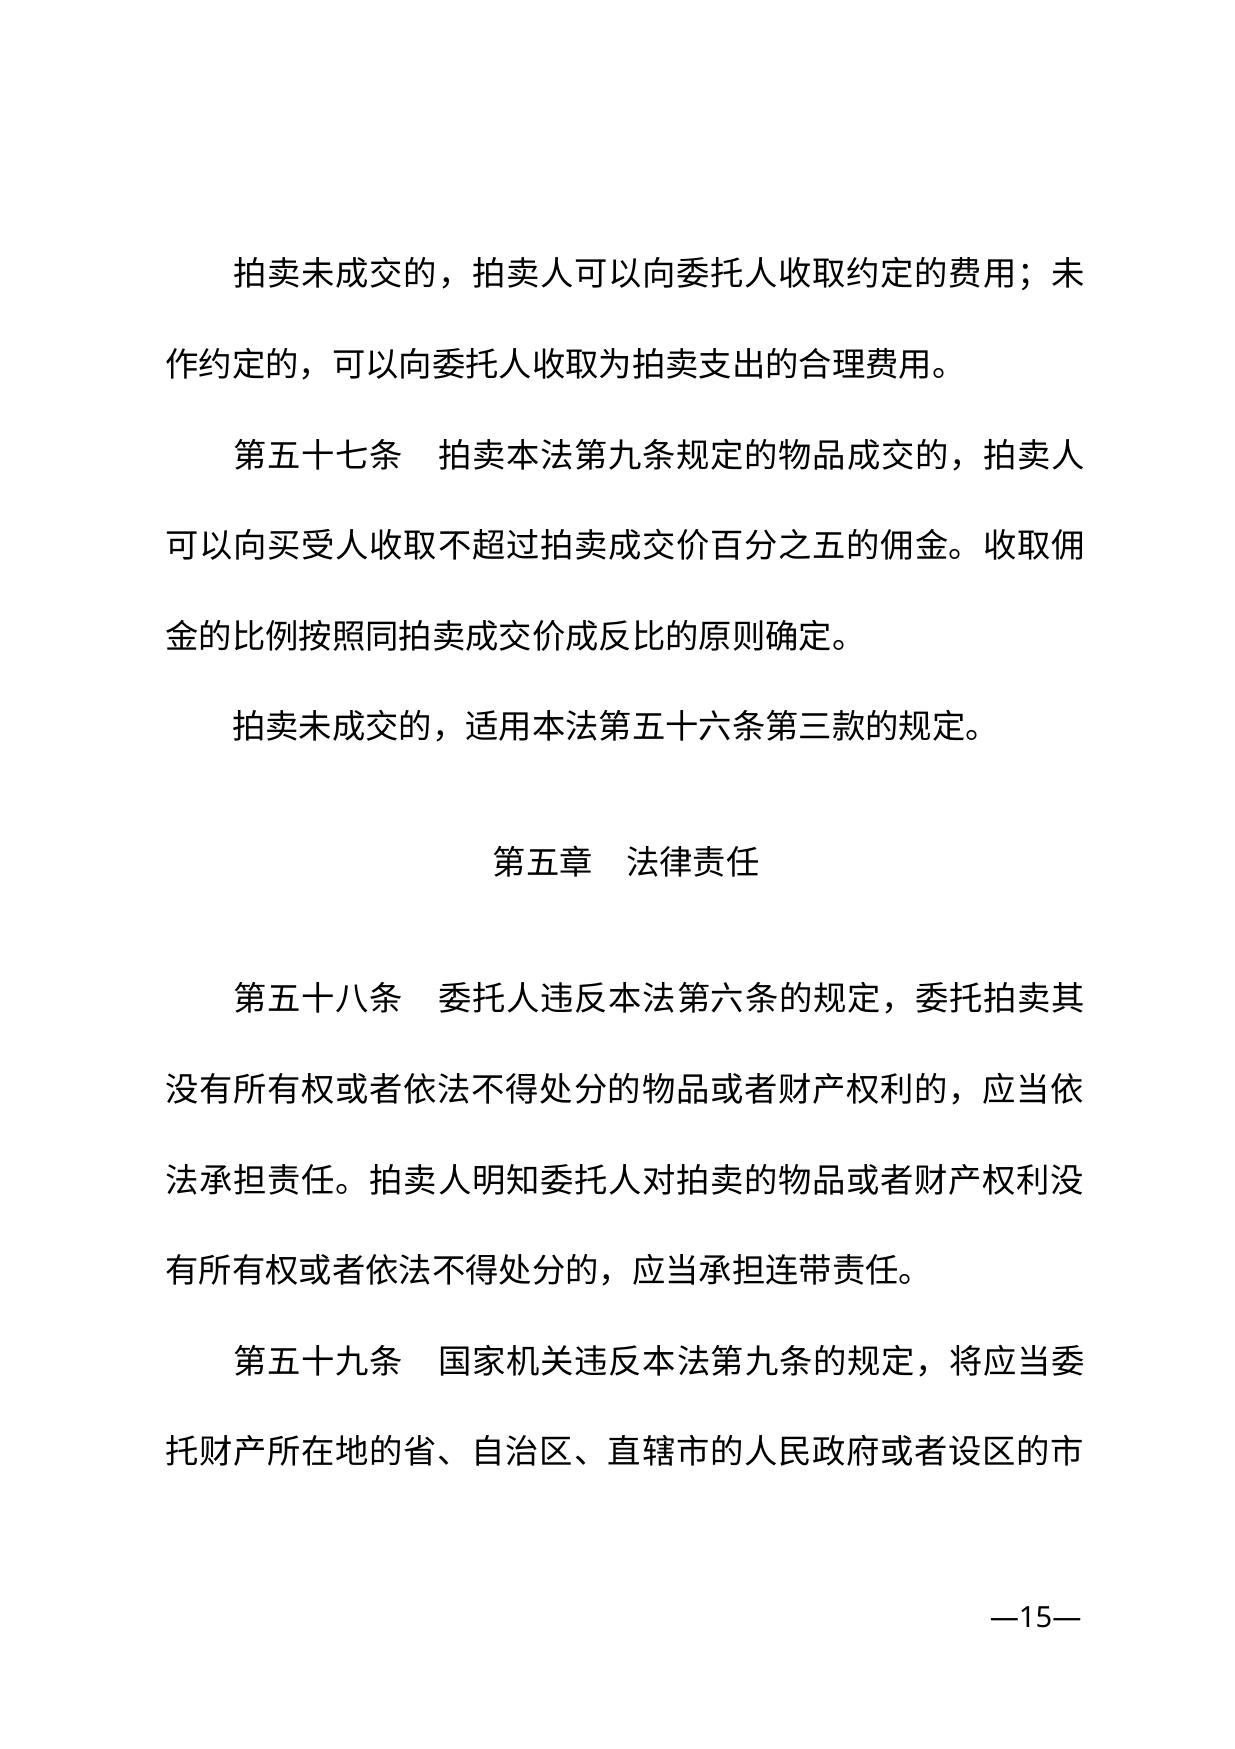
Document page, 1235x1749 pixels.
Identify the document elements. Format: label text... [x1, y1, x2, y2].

text 拍卖未成交的，拍卖人可以向委托人收取约定的费用；未作约定的，可以向委托人收取为拍卖支出的合理费用。 [165, 226, 1087, 407]
text 拍卖未成交的，适用本法第五十六条第三款的规定。 [165, 679, 1087, 770]
text 第五章 法律责任 [165, 815, 1087, 906]
text 第五十七条 拍卖本法第九条规定的物品成交的，拍卖人可以向买受人收取不超过拍卖成交价百分之五的佣金。收取佣金的比例按照同拍卖成交价成反比的原则确定。 [165, 407, 1087, 679]
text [165, 1313, 1087, 1495]
text 第五十八条 委托人违反本法第六条的规定，委托拍卖其没有所有权或者依法不得处分的物品或者财产权利的，应当依法承担责任。拍卖人明知委托人对拍卖的物品或者财产权利没有所有权或者依法不得处分的，应当承担连带责任。 [165, 951, 1087, 1313]
